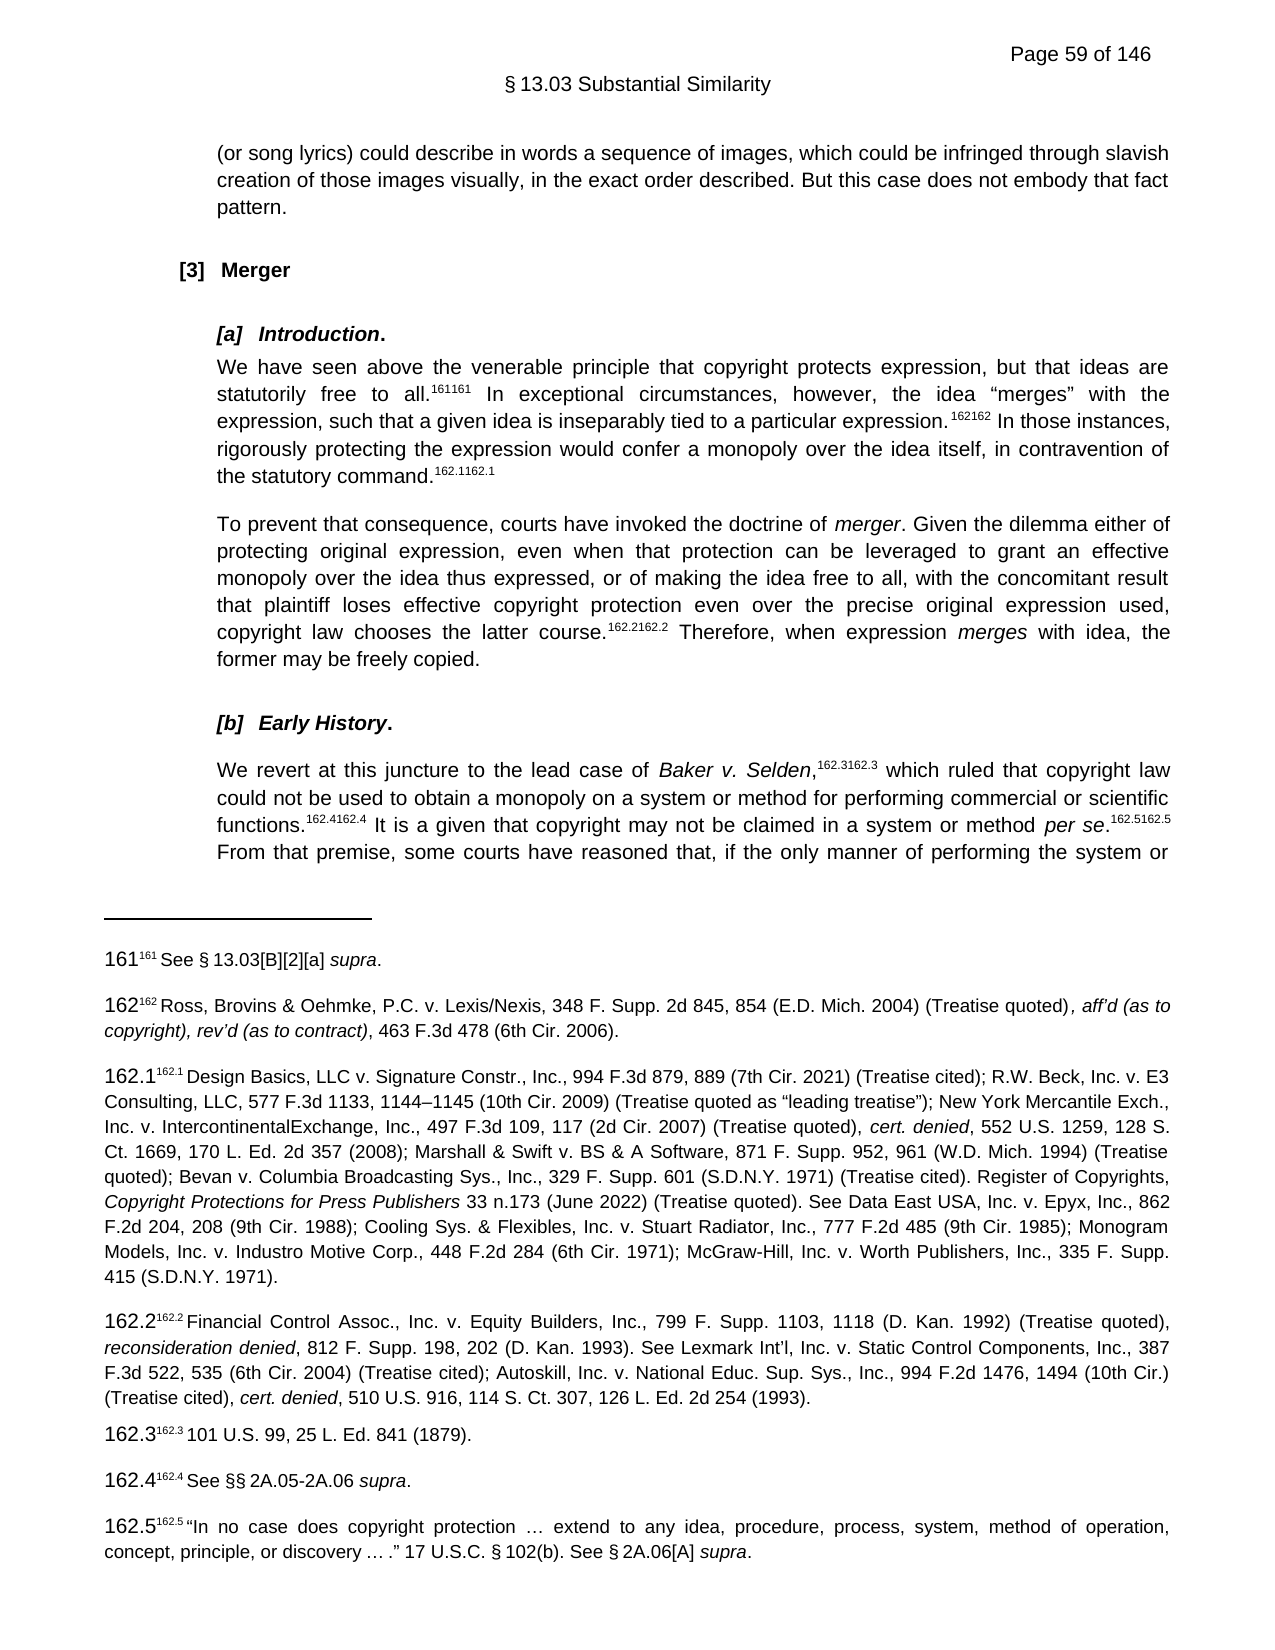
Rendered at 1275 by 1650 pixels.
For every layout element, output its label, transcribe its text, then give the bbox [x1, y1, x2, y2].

text We have seen above the venerable principle that copyright protects expression, but that ideas are statutorily free to all.161 In exceptional circumstances, however, the idea “merges” with the expression, such that a given idea is inseparably tied to a particular expression.162 In those instances, rigorously protecting the expression would confer a monopoly over the idea itself, in contravention of the statutory command.162.1 [217, 352, 1171, 487]
text These considerations lie afield from judicial opinions. However, one case that comes close to alleging such a theory involved plaintiff’s “love anthem” to the Boston Red Sox, which he claimed to be infringed by TBS’s promo featuring a Bon Jovi song and footage from major league ballparks.160.20a Given no musical or lyrical similarity between plaintiff’s and Bon Jovi’s songs,160.20b plaintiff was relegated to aligning his song with the promo, alleging “temp tracking” such that the visual events depicted on film corresponded to the second to the descriptions of his lyrics.160.20c The court rejected the bulk of the alleged similarities as scene a faire.160.20d Still, it remains conceivable, if barely, that a given poem (or song lyrics) could describe in words a sequence of images, which could be infringed through slavish creation of those images visually, in the exact order described. But this case does not embody that fact pattern. [217, 137, 1171, 219]
list Merger [179, 255, 1171, 282]
list Early History. [217, 707, 1171, 734]
list Introduction. [217, 319, 1171, 346]
text To prevent that consequence, courts have invoked the doctrine of merger. Given the dilemma either of protecting original expression, even when that protection can be leveraged to grant an effective monopoly over the idea thus expressed, or of making the idea free to all, with the concomitant result that plaintiff loses effective copyright protection even over the precise original expression used, copyright law chooses the latter course.162.2 Therefore, when expression merges with idea, the former may be freely copied. [217, 508, 1171, 671]
text We revert at this juncture to the lead case of Baker v. Selden,162.3 which ruled that copyright law could not be used to obtain a monopoly on a system or method for performing commercial or scientific functions.162.4 It is a given that copyright may not be claimed in a system or method per se.162.5 From that premise, some courts have reasoned that, if the only manner of performing the system or method is by copying a written expression, then copyright protection must be denied to the writing itself, as otherwise the system or method itself would be monopolized.162.6 [217, 755, 1171, 863]
